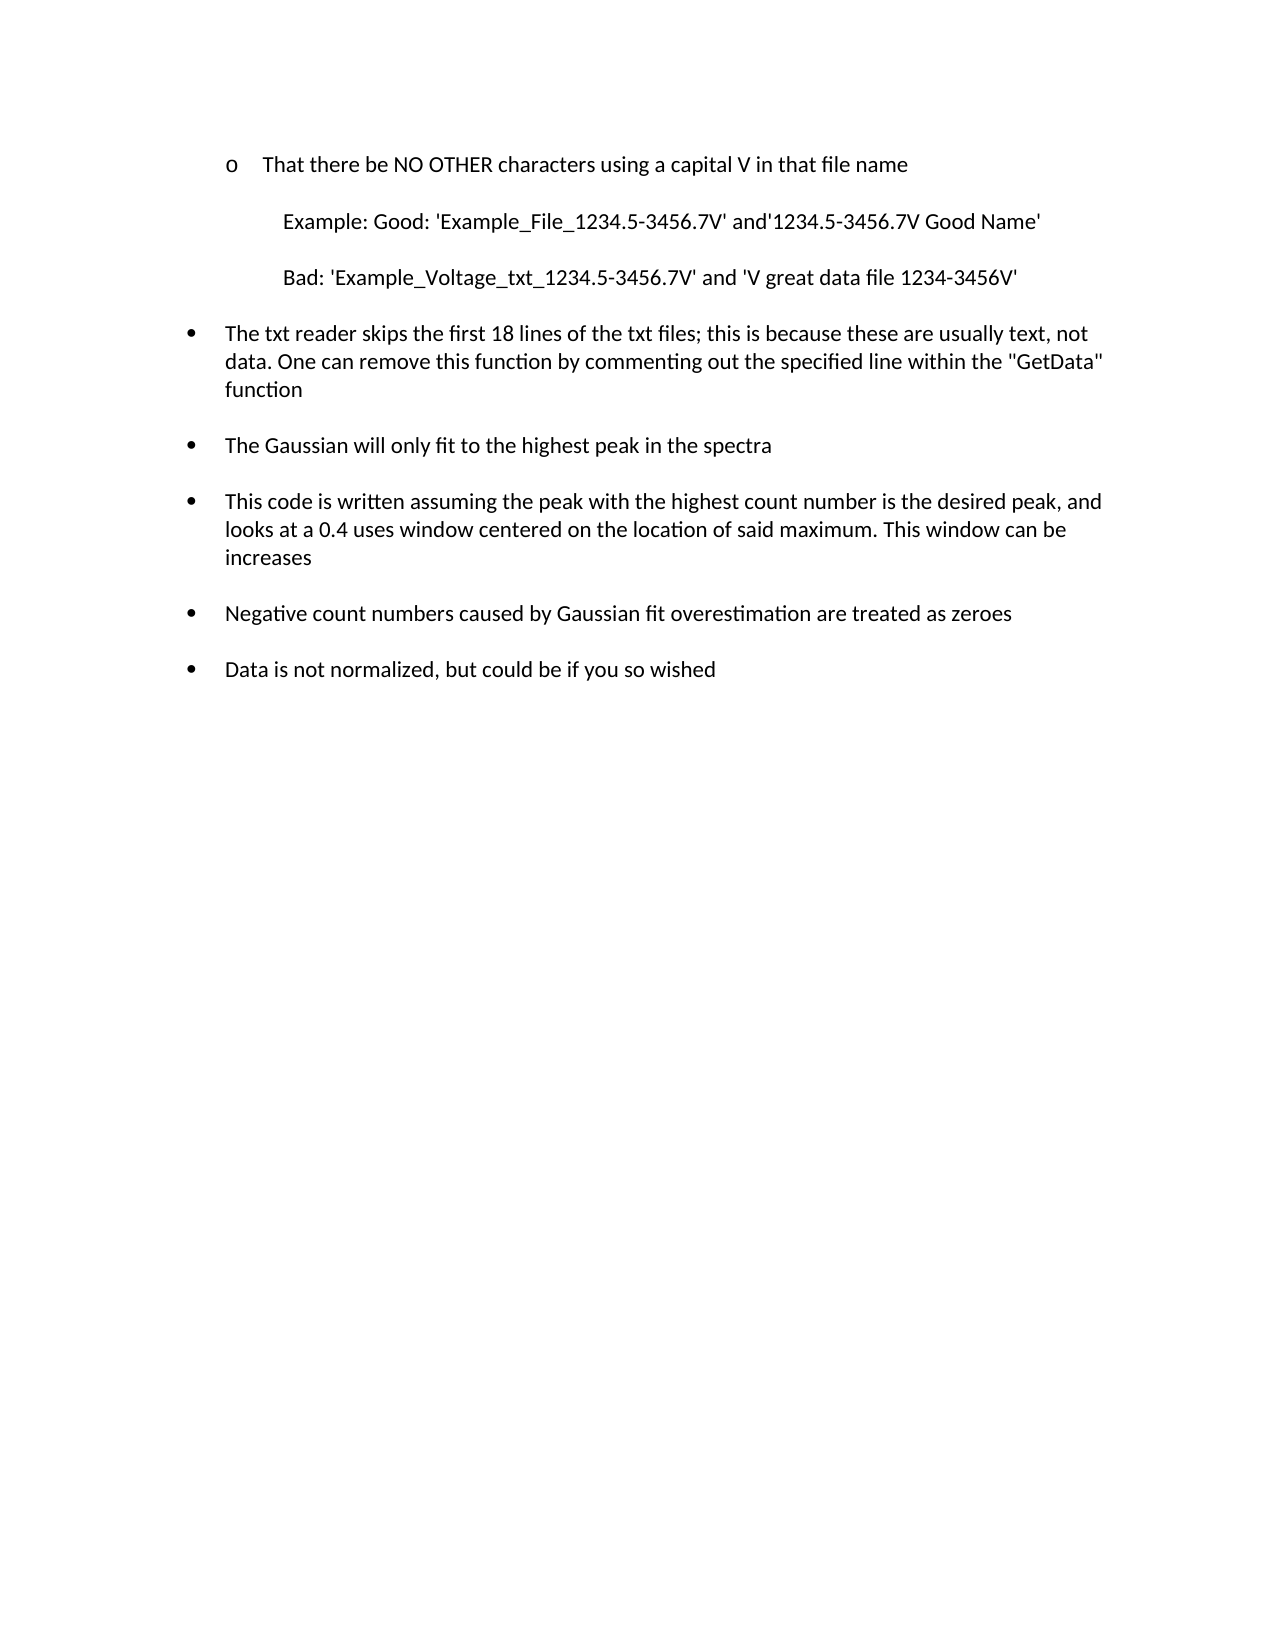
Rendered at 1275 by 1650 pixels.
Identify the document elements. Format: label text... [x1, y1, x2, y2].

list The Gaussian will only fit to the highest peak in the spectra [187, 431, 1125, 459]
list That there be NO OTHER characters using a capital V in that file name [225, 150, 1125, 179]
list Example: Good: 'Example_File_1234.5-3456.7V' and'1234.5-3456.7V Good Name' [262, 207, 1125, 235]
list Data is not normalized, but could be if you so wished [187, 656, 1125, 683]
list The txt reader skips the first 18 lines of the txt files; this is because these are usually text, not data. One can remove this function by commenting out the specified line within the "GetData" function [187, 319, 1125, 403]
list Bad: 'Example_Voltage_txt_1234.5-3456.7V' and 'V great data file 1234-3456V' [262, 263, 1125, 291]
list Negative count numbers caused by Gaussian fit overestimation are treated as zeroes [187, 599, 1125, 627]
list This code is written assuming the peak with the highest count number is the desired peak, and looks at a 0.4 uses window centered on the location of said maximum. This window can be increases [187, 487, 1125, 571]
